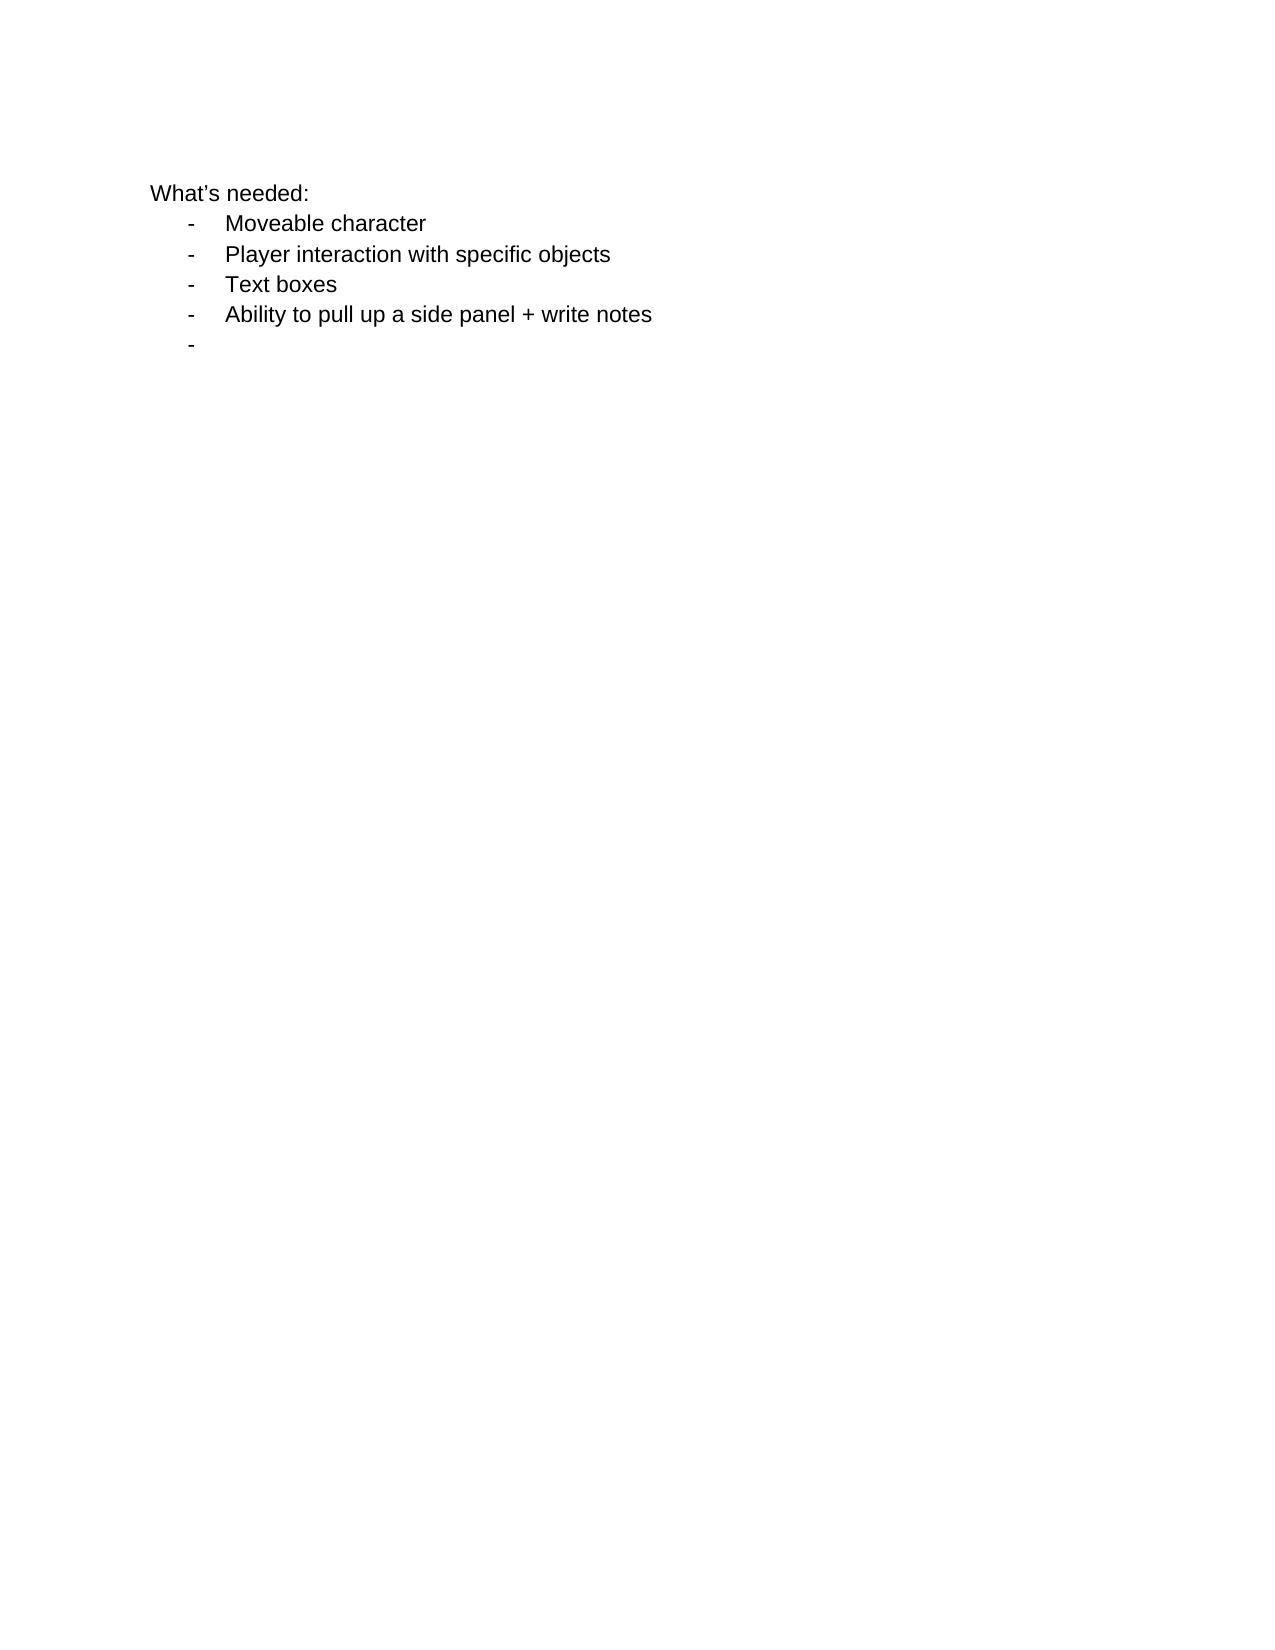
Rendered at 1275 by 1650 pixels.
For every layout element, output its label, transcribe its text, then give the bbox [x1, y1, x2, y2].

list Moveable character [187, 210, 1125, 237]
list Text boxes [187, 271, 1125, 297]
list Ability to pull up a side panel + write notes [187, 301, 1125, 327]
list Player interaction with specific objects [187, 241, 1125, 267]
text What’s needed: [150, 180, 1125, 207]
